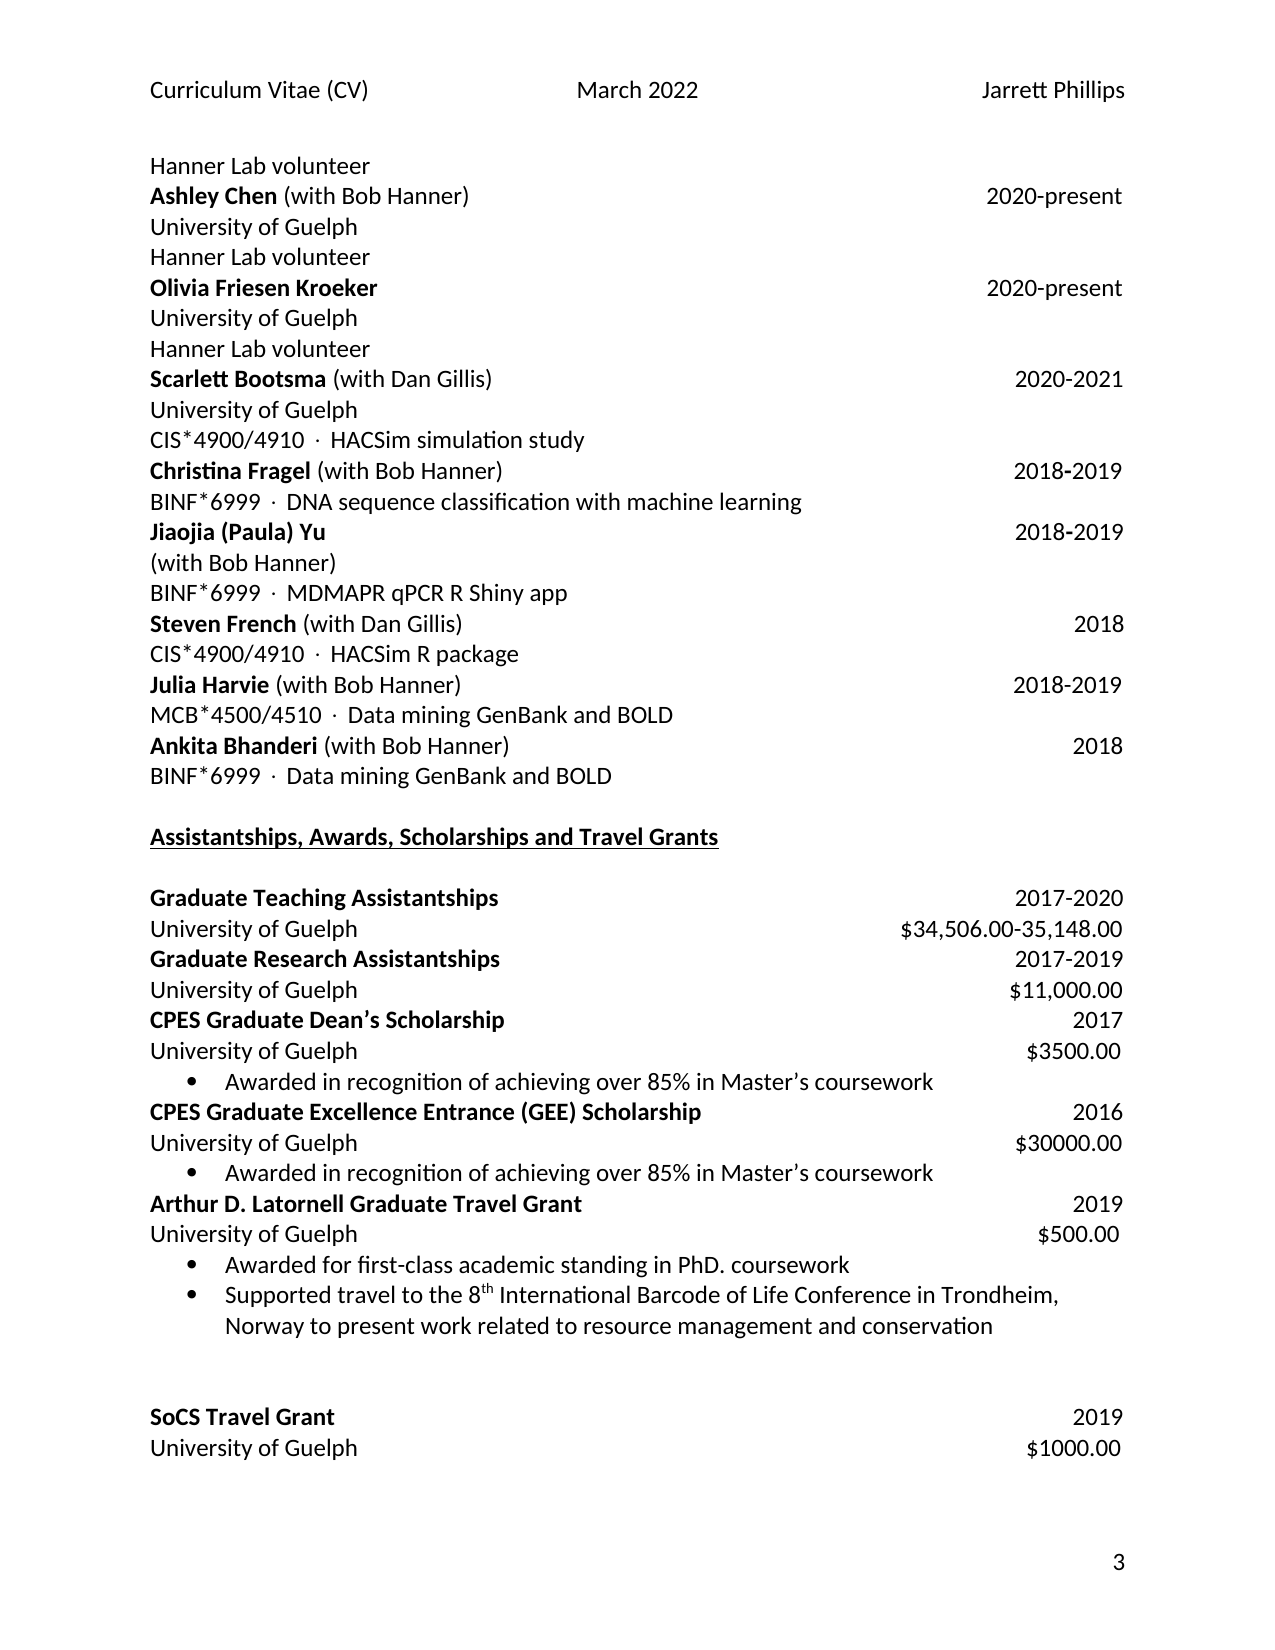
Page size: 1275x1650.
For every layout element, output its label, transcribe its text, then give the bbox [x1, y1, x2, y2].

text Graduate Teaching Assistantships 2017-2020 [150, 882, 1125, 913]
list Awarded in recognition of achieving over 85% in Master’s coursework [187, 1066, 1125, 1096]
text BINF*6999 Data mining GenBank and BOLD [150, 760, 1125, 791]
text Hanner Lab volunteer [150, 242, 1125, 272]
text University of Guelph $34,506.00-35,148.00 [150, 913, 1125, 943]
text University of Guelph $30000.00 [150, 1127, 1125, 1157]
text Graduate Research Assistantships 2017-2019 [150, 943, 1125, 974]
text Jiaojia (Paula) Yu 2018-2019 [150, 516, 1125, 547]
text Arthur D. Latornell Graduate Travel Grant 2019 [150, 1188, 1125, 1218]
text Hanner Lab volunteer [150, 333, 1125, 364]
text University of Guelph $3500.00 [150, 1035, 1125, 1066]
text Julia Harvie (with Bob Hanner) 2018-2019 [150, 669, 1125, 699]
text Olivia Friesen Kroeker 2020-present [150, 272, 1125, 303]
text CIS*4900/4910 HACSim simulation study [150, 425, 1125, 455]
text University of Guelph [150, 394, 1125, 425]
text SoCS Travel Grant 2019 [150, 1401, 1125, 1432]
text CIS*4900/4910 HACSim R package [150, 638, 1125, 669]
text CPES Graduate Excellence Entrance (GEE) Scholarship 2016 [150, 1096, 1125, 1127]
text Ankita Bhanderi (with Bob Hanner) 2018 [150, 730, 1125, 760]
text BINF*6999 MDMAPR qPCR R Shiny app [150, 577, 1125, 608]
list Awarded in recognition of achieving over 85% in Master’s coursework [187, 1157, 1125, 1188]
text Scarlett Bootsma (with Dan Gillis) 2020-2021 [150, 364, 1125, 394]
text Assistantships, Awards, Scholarships and Travel Grants [150, 821, 1125, 852]
text Hanner Lab volunteer [150, 150, 1125, 181]
text (with Bob Hanner) [150, 547, 1125, 577]
text University of Guelph $1000.00 [150, 1432, 1125, 1462]
text Christina Fragel (with Bob Hanner) 2018-2019 [150, 455, 1125, 486]
text University of Guelph $11,000.00 [150, 974, 1125, 1004]
text Ashley Chen (with Bob Hanner) 2020-present [150, 181, 1125, 211]
text BINF*6999 DNA sequence classification with machine learning [150, 486, 1125, 516]
text CPES Graduate Dean’s Scholarship 2017 [150, 1004, 1125, 1035]
list Awarded for first-class academic standing in PhD. coursework [187, 1249, 1125, 1279]
text University of Guelph [150, 303, 1125, 333]
text MCB*4500/4510 Data mining GenBank and BOLD [150, 699, 1125, 730]
text University of Guelph [150, 211, 1125, 242]
text Steven French (with Dan Gillis) 2018 [150, 608, 1125, 638]
text University of Guelph $500.00 [150, 1218, 1125, 1249]
